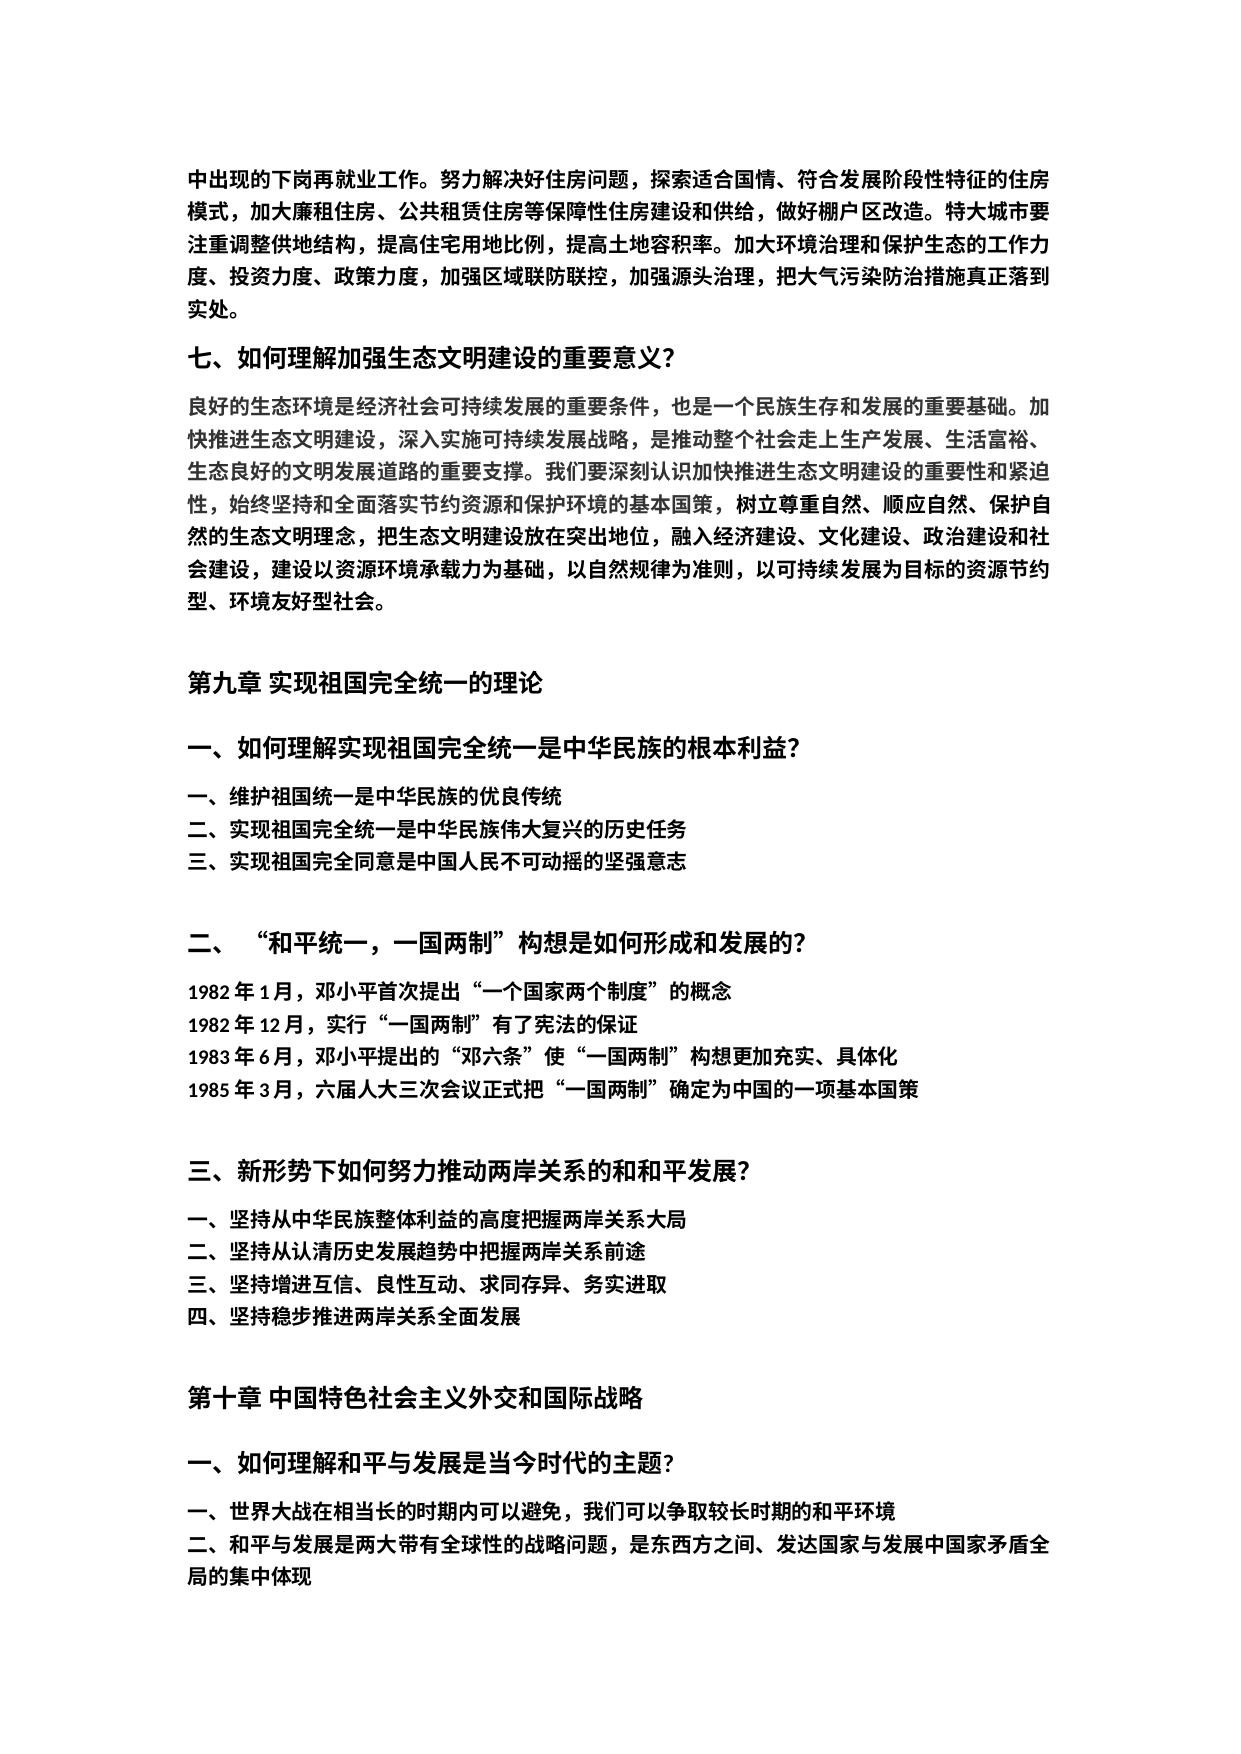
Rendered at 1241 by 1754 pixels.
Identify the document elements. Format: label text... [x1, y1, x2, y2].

text 三、实现祖国完全同意是中国人民不可动摇的坚强意志 [187, 844, 1053, 877]
text 二、 “和平统一，一国两制”构想是如何形成和发展的？ [187, 909, 1053, 974]
text 二、坚持从认清历史发展趋势中把握两岸关系前途 [187, 1234, 1053, 1267]
text 一、如何理解实现祖国完全统一是中华民族的根本利益？ [187, 714, 1053, 779]
text 四、坚持稳步推进两岸关系全面发展 [187, 1299, 1053, 1332]
text 二、和平与发展是两大带有全球性的战略问题，是东西方之间、发达国家与发展中国家矛盾全局的集中体现 [187, 1527, 1053, 1592]
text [187, 162, 1053, 324]
text 1982年1月，邓小平首次提出“一个国家两个制度”的概念 [187, 974, 1053, 1007]
text 第九章 实现祖国完全统一的理论 [187, 649, 1053, 714]
text 1985年3月，六届人大三次会议正式把“一国两制”确定为中国的一项基本国策 [187, 1072, 1053, 1104]
text 1983年6月，邓小平提出的“邓六条”使“一国两制”构想更加充实、具体化 [187, 1039, 1053, 1072]
text 一、世界大战在相当长的时期内可以避免，我们可以争取较长时期的和平环境 [187, 1494, 1053, 1527]
text 一、维护祖国统一是中华民族的优良传统 [187, 779, 1053, 812]
text 1982年12月，实行“一国两制”有了宪法的保证 [187, 1007, 1053, 1039]
text 二、实现祖国完全统一是中华民族伟大复兴的历史任务 [187, 812, 1053, 844]
text 良好的生态环境是经济社会可持续发展的重要条件，也是一个民族生存和发展的重要基础。加快推进生态文明建设，深入实施可持续发展战略，是推动整个社会走上生产发展、生活富裕、生态良好的文明发展道路的重要支撑。我们要深刻认识加快推进生态文明建设的重要性和紧迫性，始终坚持和全面落实节约资源和保护环境的基本国策，树立尊重自然、顺应自然、保护自然的生态文明理念，把生态文明建设放在突出地位，融入经济建设、文化建设、政治建设和社会建设，建设以资源环境承载力为基础，以自然规律为准则，以可持续发展为目标的资源节约型、环境友好型社会。 [187, 439, 1053, 617]
text 七、如何理解加强生态文明建设的重要意义？ [187, 324, 1053, 389]
text 第十章 中国特色社会主义外交和国际战略 [187, 1364, 1053, 1429]
text 三、坚持增进互信、良性互动、求同存异、务实进取 [187, 1267, 1053, 1299]
text 一、如何理解和平与发展是当今时代的主题? [187, 1429, 1053, 1494]
text 一、坚持从中华民族整体利益的高度把握两岸关系大局 [187, 1202, 1053, 1234]
text 三、新形势下如何努力推动两岸关系的和和平发展？ [187, 1137, 1053, 1202]
